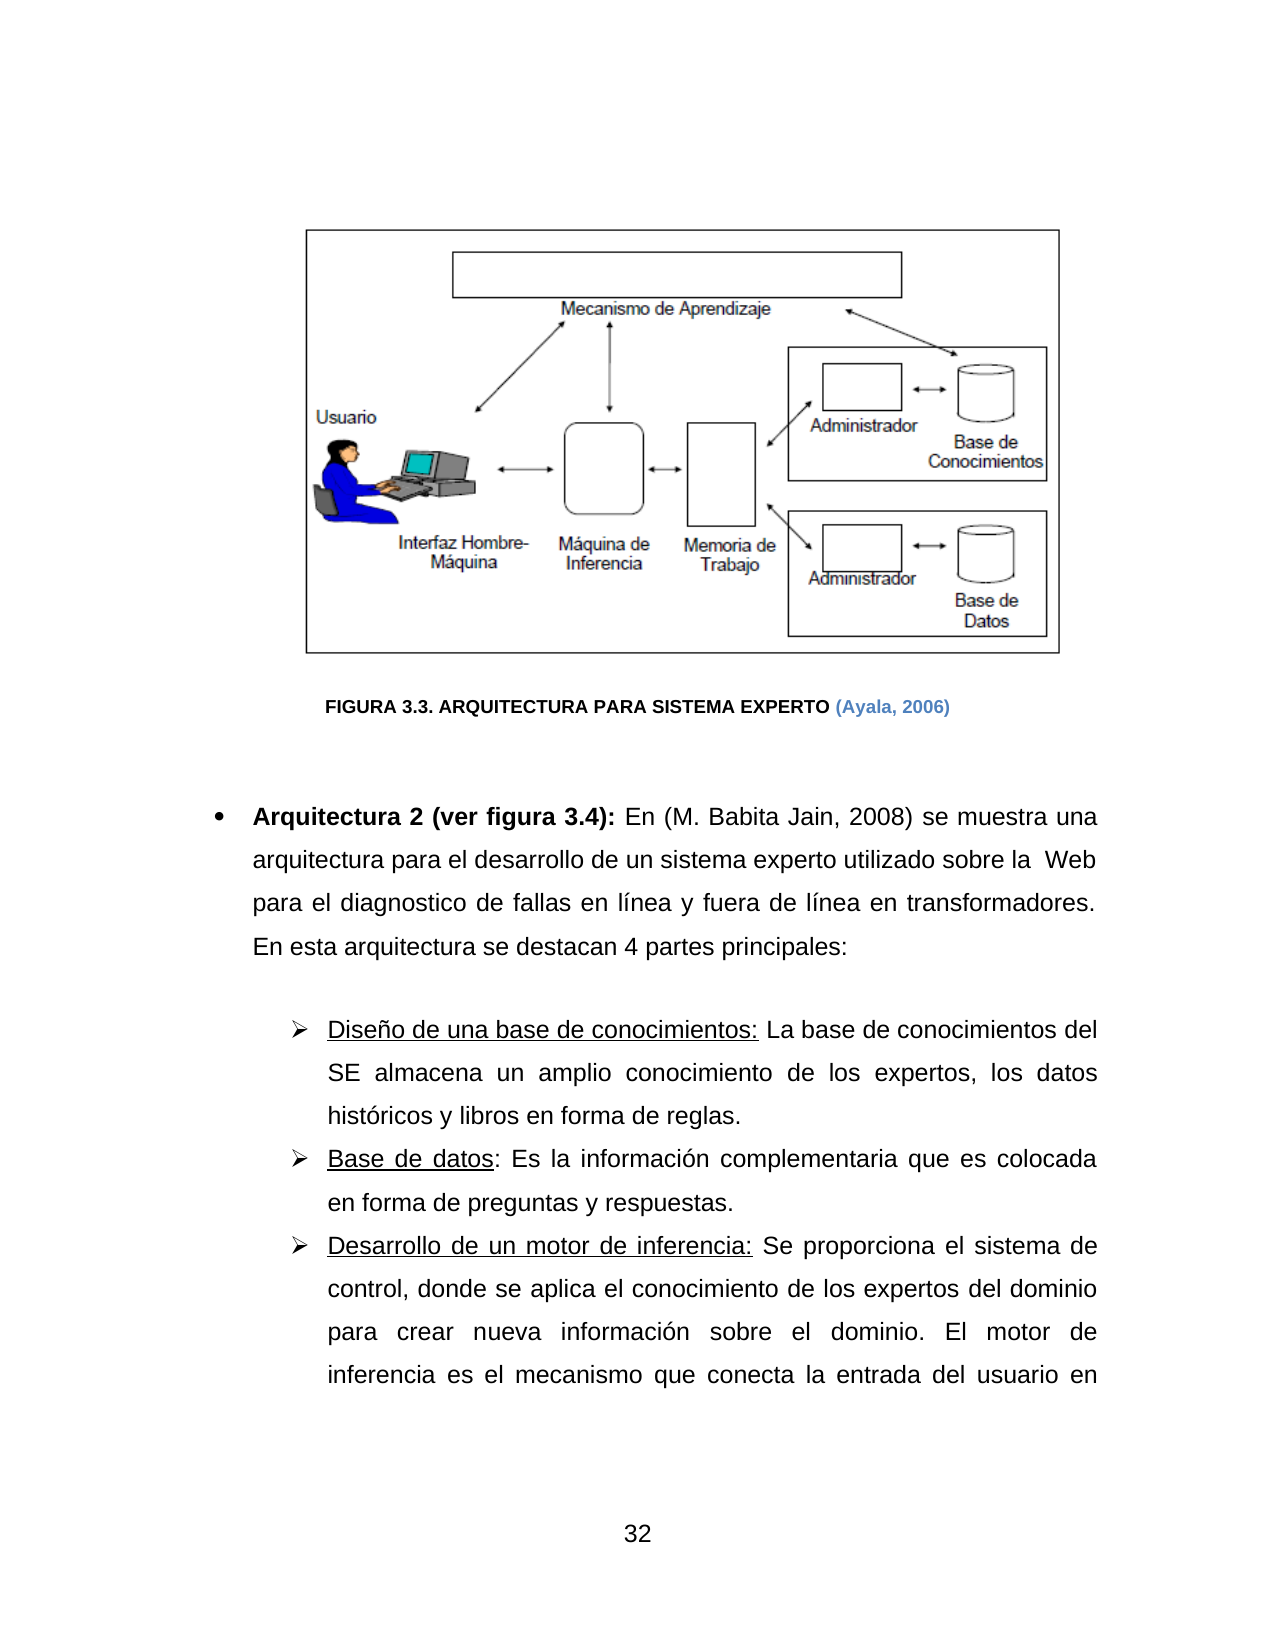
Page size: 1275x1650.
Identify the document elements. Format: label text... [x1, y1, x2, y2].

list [290, 1231, 1098, 1389]
list Base de datos: Es la información complementaria que es colocada en forma de preguntas y respuestas. [290, 1144, 1098, 1216]
list Diseño de una base de conocimientos: La base de conocimientos del SE almacena un amplio conocimiento de los expertos, los datos históricos y libros en forma de reglas. [290, 1015, 1098, 1130]
text FIGURA 3.3. ARQUITECTURA PARA SISTEMA EXPERTO [177, 696, 1098, 717]
list Arquitectura 2 (ver figura 3.4): En se muestra una arquitectura para el desarrollo de un sistema experto utilizado sobre la Web para el diagnostico de fallas en línea y fuera de línea en transformadores. En esta arquitectura se destacan 4 partes principales: [215, 802, 1098, 960]
